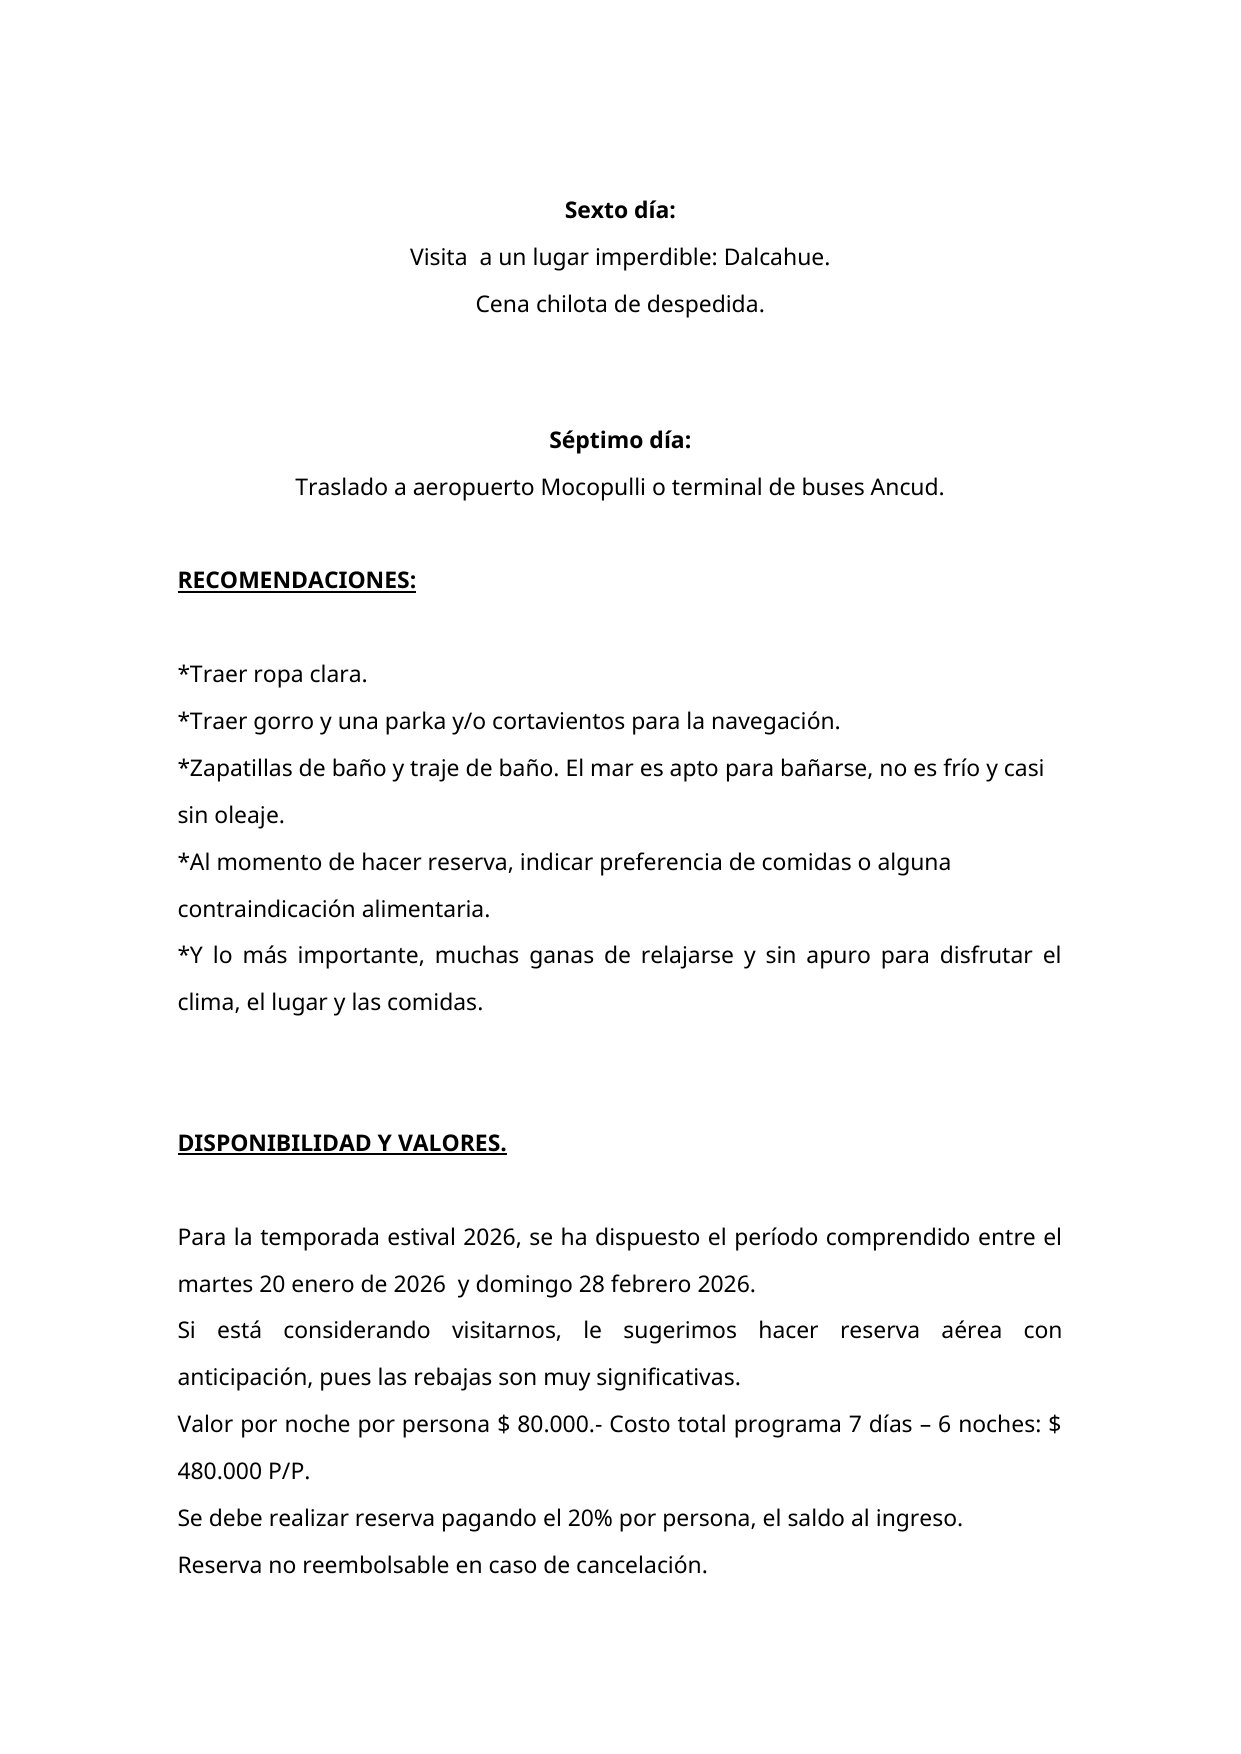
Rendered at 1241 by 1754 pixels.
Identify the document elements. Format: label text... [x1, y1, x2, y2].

text *Traer ropa clara. [177, 611, 1063, 689]
text Se debe realizar reserva pagando el 20% por persona, el saldo al ingreso. [177, 1502, 1063, 1533]
text Visita a un lugar imperdible: Dalcahue. [177, 241, 1063, 273]
text RECOMENDACIONES: [177, 518, 1063, 596]
text DISPONIBILIDAD Y VALORES. [177, 1127, 1063, 1158]
text *Traer gorro y una parka y/o cortavientos para la navegación. [177, 705, 1063, 736]
text Valor por noche por persona $ 80.000.- Costo total programa 7 días – 6 noches: $ 480.000 P/P. [177, 1408, 1063, 1486]
text Si está considerando visitarnos, le sugerimos hacer reserva aérea con anticipación, pues las rebajas son muy significativas. [177, 1314, 1063, 1393]
text Reserva no reembolsable en caso de cancelación. [177, 1549, 1063, 1580]
text Traslado a aeropuerto Mocopulli o terminal de buses Ancud. [177, 471, 1063, 502]
text Séptimo día: [177, 424, 1063, 455]
text *Y lo más importante, muchas ganas de relajarse y sin apuro para disfrutar el clima, el lugar y las comidas. [177, 939, 1063, 1018]
text Cena chilota de despedida. [177, 288, 1063, 319]
text Para la temporada estival 2026, se ha dispuesto el período comprendido entre el martes 20 enero de 2026 y domingo 28 febrero 2026. [177, 1221, 1063, 1299]
text Sexto día: [177, 148, 1063, 226]
text *Zapatillas de baño y traje de baño. El mar es apto para bañarse, no es frío y casi sin oleaje. *Al momento de hacer reserva, indicar preferencia de comidas o alguna contraindicación alimentaria. [177, 752, 1063, 924]
